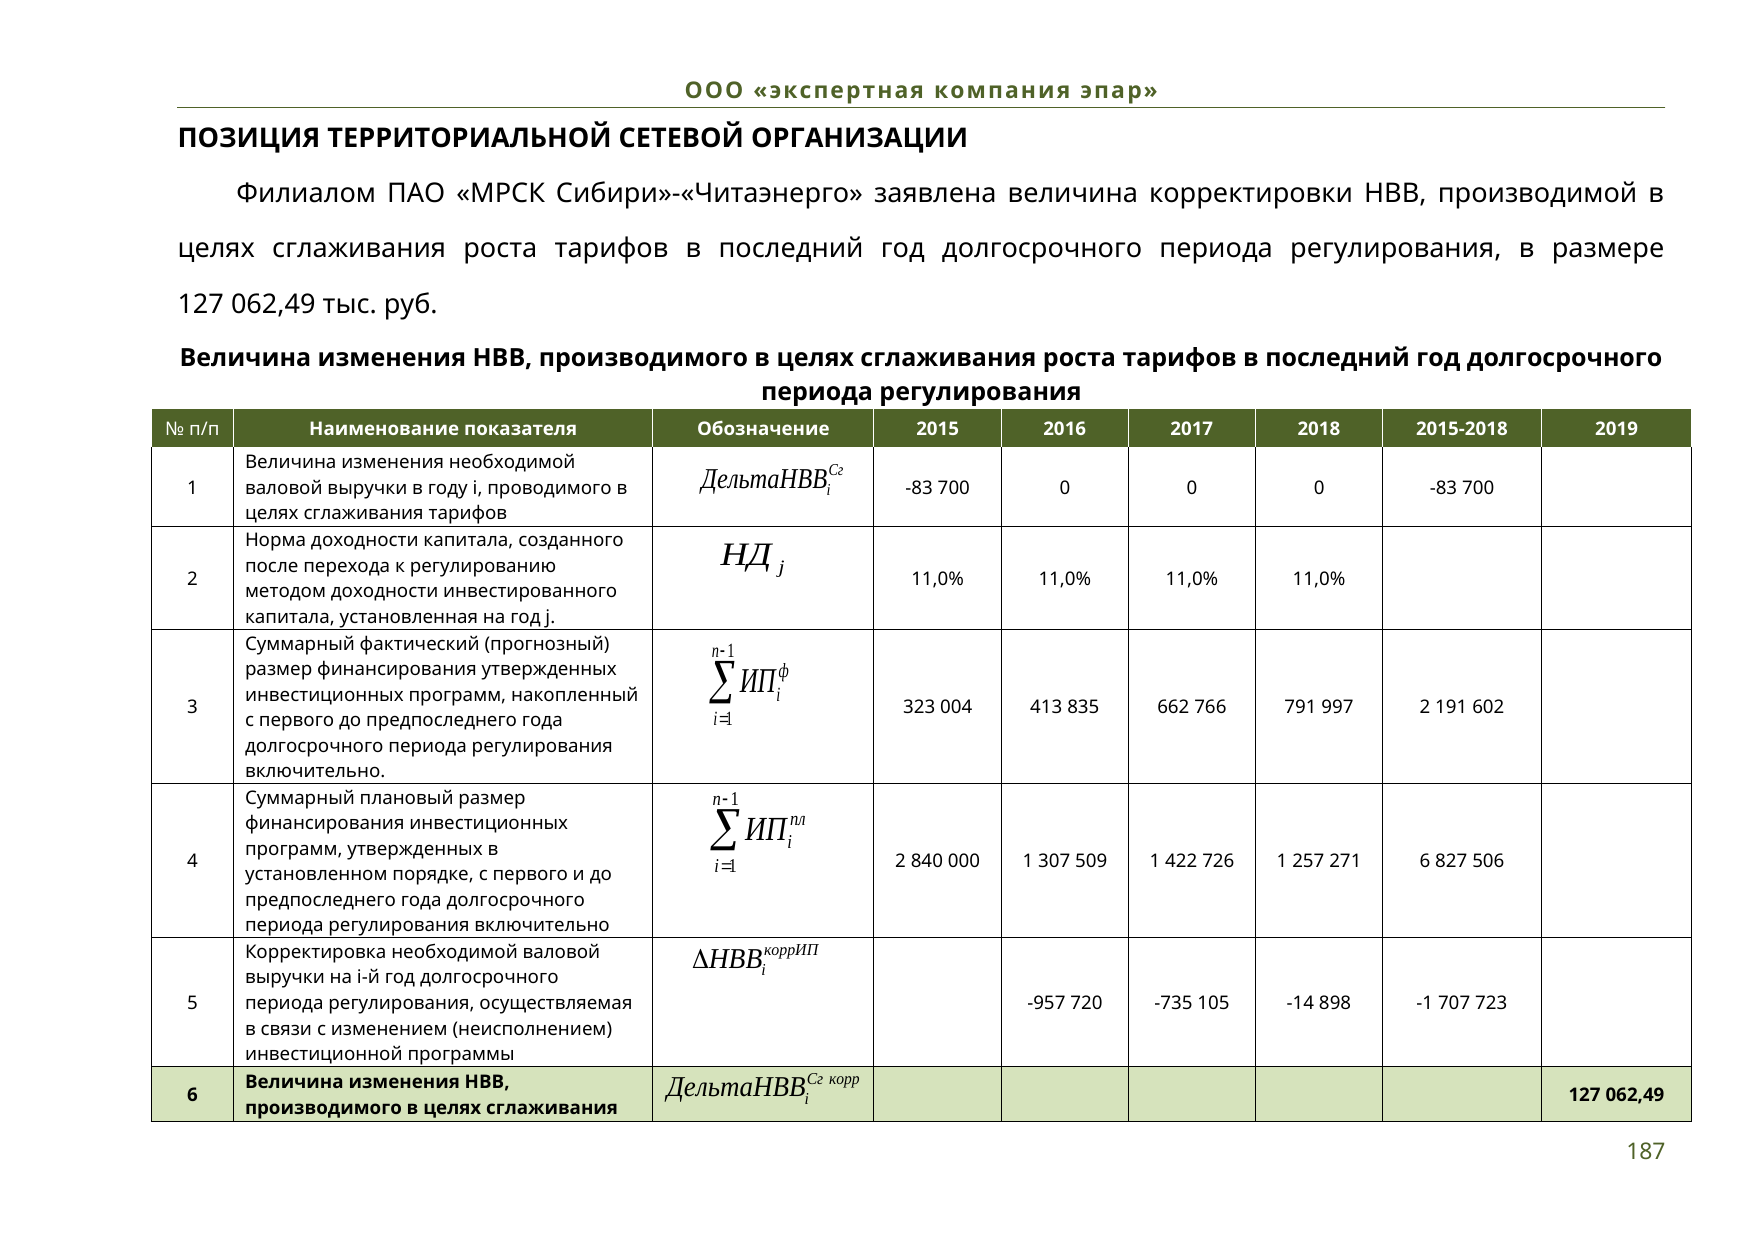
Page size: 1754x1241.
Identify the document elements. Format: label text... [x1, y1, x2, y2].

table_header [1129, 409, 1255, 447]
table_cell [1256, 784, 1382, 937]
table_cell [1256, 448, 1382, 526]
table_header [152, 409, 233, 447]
text Филиалом ПАО «МРСК Сибири»-«Читаэнерго» заявлена величина корректировки НВВ, производимой в целях сглаживания роста тарифов в последний год долгосрочного периода регулирования, в размере 127 062,49 тыс. руб. [177, 173, 1665, 321]
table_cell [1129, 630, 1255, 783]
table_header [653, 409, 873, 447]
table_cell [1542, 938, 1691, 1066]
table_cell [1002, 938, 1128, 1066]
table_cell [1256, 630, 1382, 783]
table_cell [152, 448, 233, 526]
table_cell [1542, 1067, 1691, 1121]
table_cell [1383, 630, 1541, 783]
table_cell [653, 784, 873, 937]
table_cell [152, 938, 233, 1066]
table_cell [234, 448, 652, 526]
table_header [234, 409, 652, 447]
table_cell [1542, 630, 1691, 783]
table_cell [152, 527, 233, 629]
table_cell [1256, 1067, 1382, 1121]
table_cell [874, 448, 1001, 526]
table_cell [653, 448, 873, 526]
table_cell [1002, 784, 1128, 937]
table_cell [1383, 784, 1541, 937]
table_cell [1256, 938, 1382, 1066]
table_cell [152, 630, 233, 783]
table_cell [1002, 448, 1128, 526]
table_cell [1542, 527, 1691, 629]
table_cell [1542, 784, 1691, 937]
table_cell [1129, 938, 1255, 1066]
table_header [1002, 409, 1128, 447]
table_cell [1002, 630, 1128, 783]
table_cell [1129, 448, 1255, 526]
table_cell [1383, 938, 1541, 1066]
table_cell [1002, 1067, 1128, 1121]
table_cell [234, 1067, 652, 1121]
text Величина изменения НВВ, производимого в целях сглаживания роста тарифов в последний год долгосрочного периода регулирования [177, 339, 1665, 407]
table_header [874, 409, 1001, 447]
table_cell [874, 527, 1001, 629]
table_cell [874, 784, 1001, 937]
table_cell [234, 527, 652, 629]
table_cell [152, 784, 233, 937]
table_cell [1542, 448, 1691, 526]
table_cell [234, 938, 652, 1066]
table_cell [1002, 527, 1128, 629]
text ПОЗИЦИЯ ТЕРРИТОРИАЛЬНОЙ СЕТЕВОЙ ОРГАНИЗАЦИИ [177, 118, 1665, 155]
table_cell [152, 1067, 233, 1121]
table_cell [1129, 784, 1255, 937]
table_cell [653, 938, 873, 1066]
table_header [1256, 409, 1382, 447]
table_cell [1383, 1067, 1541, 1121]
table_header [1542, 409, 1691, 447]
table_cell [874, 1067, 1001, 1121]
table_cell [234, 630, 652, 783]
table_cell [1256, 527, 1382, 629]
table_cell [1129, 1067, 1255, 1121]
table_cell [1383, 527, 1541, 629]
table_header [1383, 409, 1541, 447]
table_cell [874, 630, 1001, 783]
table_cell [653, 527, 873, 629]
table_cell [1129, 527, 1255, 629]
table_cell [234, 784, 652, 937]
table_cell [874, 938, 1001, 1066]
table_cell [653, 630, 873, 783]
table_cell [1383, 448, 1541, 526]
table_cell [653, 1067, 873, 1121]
